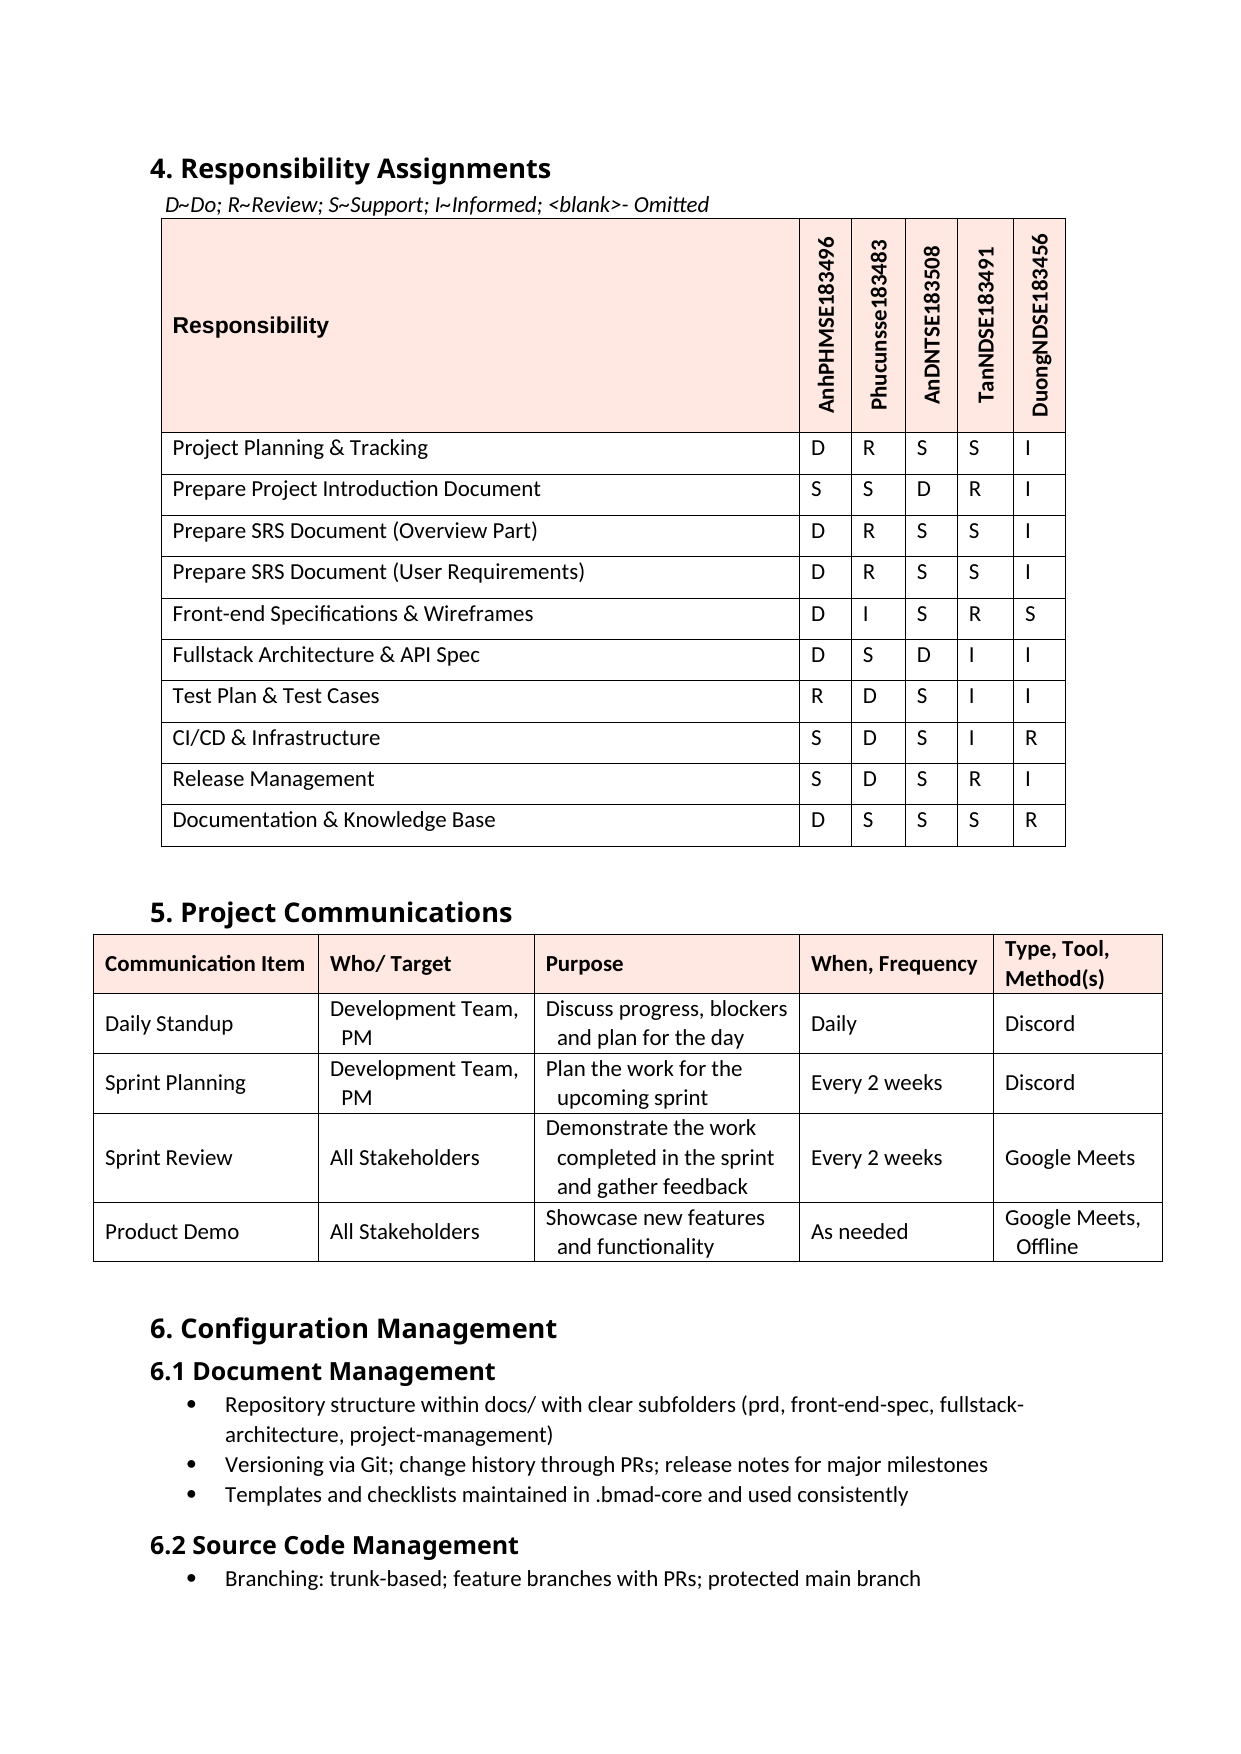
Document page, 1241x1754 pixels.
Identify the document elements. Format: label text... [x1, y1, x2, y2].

table_header AnDNTSE183508 [906, 219, 957, 432]
table_cell Discord [994, 994, 1162, 1053]
table_cell S [906, 681, 957, 722]
table_header Type, Tool, Method(s) [994, 935, 1162, 993]
table_cell S [1014, 599, 1065, 639]
table_cell I [958, 681, 1013, 722]
table_cell D [800, 557, 851, 598]
subtitle 6.2 Source Code Management [150, 1527, 1093, 1561]
table_cell I [1014, 764, 1065, 804]
table_cell I [958, 640, 1013, 680]
table_cell D [800, 433, 851, 473]
table_cell Documentation & Knowledge Base [162, 805, 799, 846]
table_cell D [906, 640, 957, 680]
table_cell S [958, 805, 1013, 846]
table_cell D [800, 640, 851, 680]
table_cell Every 2 weeks [800, 1054, 993, 1112]
table_cell R [958, 475, 1013, 515]
table_header Responsibility [162, 219, 799, 432]
table_cell Showcase new features and functionality [535, 1203, 799, 1261]
table_cell S [906, 805, 957, 846]
table_cell S [852, 805, 905, 846]
table_cell All Stakeholders [319, 1203, 534, 1261]
table_cell S [800, 475, 851, 515]
table_cell Prepare SRS Document (Overview Part) [162, 516, 799, 556]
table_header Who/ Target [319, 935, 534, 993]
table_cell S [906, 599, 957, 639]
table_cell Fullstack Architecture & API Spec [162, 640, 799, 680]
table_cell Daily [800, 994, 993, 1053]
table_cell R [852, 557, 905, 598]
list Versioning via Git; change history through PRs; release notes for major milestones [187, 1450, 1093, 1478]
table_cell S [906, 764, 957, 804]
table_cell D [800, 516, 851, 556]
table_cell S [958, 557, 1013, 598]
table_cell D [852, 723, 905, 763]
table_cell Every 2 weeks [800, 1114, 993, 1202]
table_cell Prepare Project Introduction Document [162, 475, 799, 515]
table_cell Release Management [162, 764, 799, 804]
table_cell R [852, 516, 905, 556]
table_cell S [906, 723, 957, 763]
table_cell D [852, 764, 905, 804]
table_cell I [1014, 681, 1065, 722]
table_cell R [958, 764, 1013, 804]
table_cell S [958, 516, 1013, 556]
table_cell Prepare SRS Document (User Requirements) [162, 557, 799, 598]
table_cell D [800, 599, 851, 639]
table_cell I [1014, 640, 1065, 680]
table_cell S [852, 640, 905, 680]
table_cell S [906, 557, 957, 598]
table_cell I [852, 599, 905, 639]
subtitle 6. Configuration Management [150, 1309, 1093, 1346]
table_header DuongNDSE183456 [1014, 219, 1065, 432]
table_cell Google Meets [994, 1114, 1162, 1202]
table_cell I [958, 723, 1013, 763]
table_header TanNDSE183491 [958, 219, 1013, 432]
table_header Phucunsse183483 [852, 219, 905, 432]
table_cell S [906, 516, 957, 556]
table_cell I [1014, 475, 1065, 515]
table_cell I [1014, 516, 1065, 556]
table_cell S [800, 764, 851, 804]
table_cell Front-end Specifications & Wireframes [162, 599, 799, 639]
subtitle 6.1 Document Management [150, 1353, 1093, 1387]
subtitle 5. Project Communications [150, 894, 1093, 931]
table_header Communication Item [94, 935, 318, 993]
table_cell S [852, 475, 905, 515]
table_cell D [852, 681, 905, 722]
table_cell CI/CD & Infrastructure [162, 723, 799, 763]
table_cell Sprint Planning [94, 1054, 318, 1112]
table_cell R [1014, 723, 1065, 763]
table_cell Daily Standup [94, 994, 318, 1053]
table_cell Discord [994, 1054, 1162, 1112]
table_cell Demonstrate the work completed in the sprint and gather feedback [535, 1114, 799, 1202]
table_cell R [1014, 805, 1065, 846]
table_cell All Stakeholders [319, 1114, 534, 1202]
table_header When, Frequency [800, 935, 993, 993]
text D~Do; R~Review; S~Support; I~Informed; <blank>- Omitted [165, 190, 1093, 218]
list Templates and checklists maintained in .bmad-core and used consistently [187, 1481, 1093, 1508]
table_cell R [958, 599, 1013, 639]
table_cell Plan the work for the upcoming sprint [535, 1054, 799, 1112]
table_header Purpose [535, 935, 799, 993]
table_cell Development Team, PM [319, 1054, 534, 1112]
table_cell Development Team, PM [319, 994, 534, 1053]
table_header AnhPHMSE183496 [800, 219, 851, 432]
table_cell I [1014, 433, 1065, 473]
table_cell R [800, 681, 851, 722]
table_cell D [800, 805, 851, 846]
table_cell Discuss progress, blockers and plan for the day [535, 994, 799, 1053]
table_cell Product Demo [94, 1203, 318, 1261]
table_cell Test Plan & Test Cases [162, 681, 799, 722]
table_cell D [906, 475, 957, 515]
table_cell Project Planning & Tracking [162, 433, 799, 473]
list Repository structure within docs/ with clear subfolders (prd, front-end-spec, fullstack-architecture, project-management) [187, 1390, 1093, 1448]
table_cell I [1014, 557, 1065, 598]
table_cell Sprint Review [94, 1114, 318, 1202]
table_cell S [800, 723, 851, 763]
subtitle 4. Responsibility Assignments [150, 150, 1093, 187]
table_cell As needed [800, 1203, 993, 1261]
table_cell R [852, 433, 905, 473]
table_cell S [958, 433, 1013, 473]
list Branching: trunk-based; feature branches with PRs; protected main branch [187, 1564, 1093, 1592]
table_cell Google Meets, Offline [994, 1203, 1162, 1261]
table_cell S [906, 433, 957, 473]
